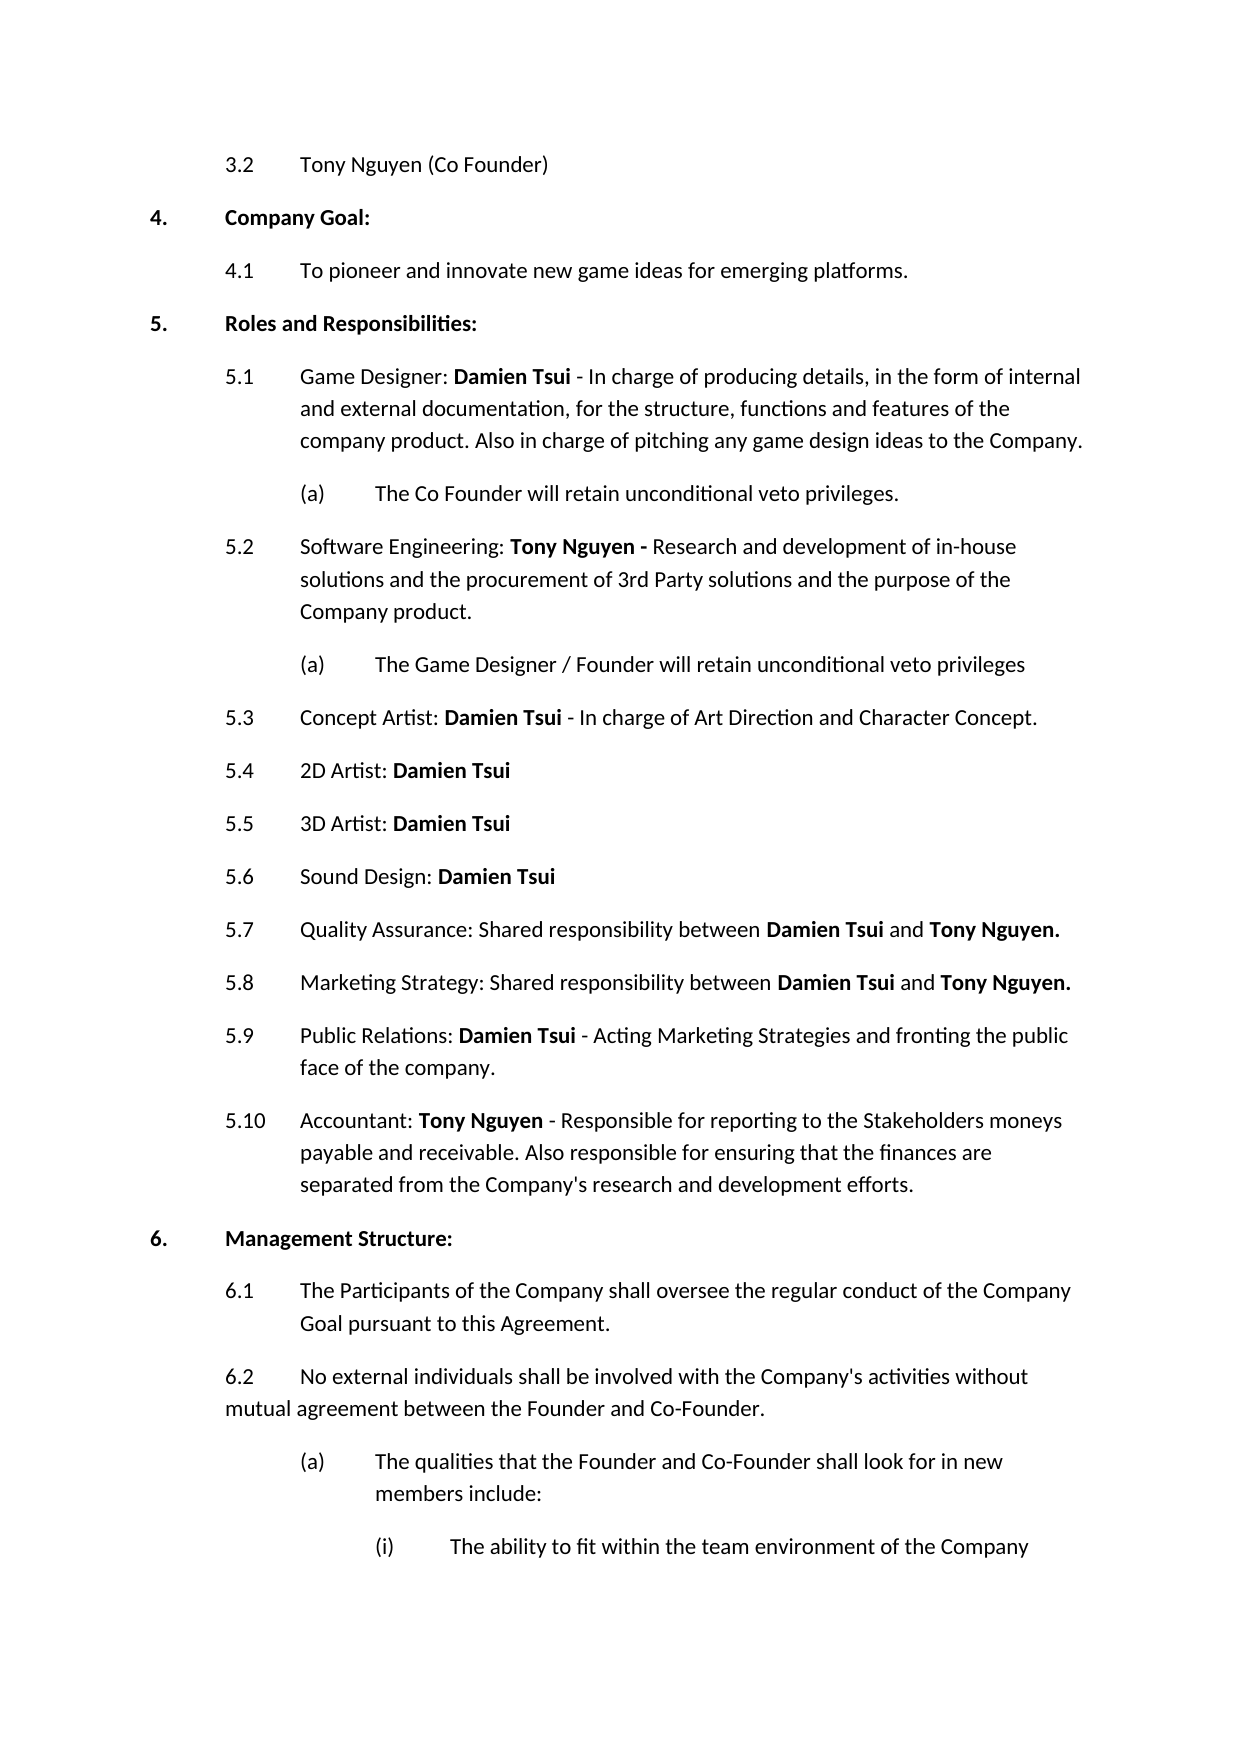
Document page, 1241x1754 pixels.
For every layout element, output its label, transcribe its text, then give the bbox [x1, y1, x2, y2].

text (a) The qualities that the Founder and Co-Founder shall look for in new members include: [300, 1447, 1090, 1507]
text (i) The ability to fit within the team environment of the Company [375, 1532, 1090, 1560]
text 6.1 The Participants of the Company shall oversee the regular conduct of the Company Goal pursuant to this Agreement. [225, 1277, 1090, 1337]
text 5.3 Concept Artist: Damien Tsui - In charge of Art Direction and Character Concept. [150, 703, 1090, 731]
text 5.9 Public Relations: Damien Tsui - Acting Marketing Strategies and fronting the public face of the company. [225, 1021, 1090, 1081]
text 4. Company Goal: [150, 203, 1090, 231]
text 5.1 Game Designer: Damien Tsui - In charge of producing details, in the form of internal and external documentation, for the structure, functions and features of the company product. Also in charge of pitching any game design ideas to the Company. [225, 362, 1090, 454]
text 6. Management Structure: [150, 1224, 1090, 1252]
text 5.4 2D Artist: Damien Tsui [150, 756, 1090, 784]
text 5.8 Marketing Strategy: Shared responsibility between Damien Tsui and Tony Nguyen. [150, 968, 1090, 996]
text (a) The Co Founder will retain unconditional veto privileges. [150, 479, 1090, 507]
text 5.5 3D Artist: Damien Tsui [150, 809, 1090, 837]
text 5.10 Accountant: Tony Nguyen - Responsible for reporting to the Stakeholders moneys payable and receivable. Also responsible for ensuring that the finances are separated from the Company's research and development efforts. [225, 1106, 1090, 1199]
text 3.2 Tony Nguyen (Co Founder) [150, 150, 1090, 178]
text 5.2 Software Engineering: Tony Nguyen - Research and development of in-house solutions and the procurement of 3rd Party solutions and the purpose of the Company product. [225, 532, 1090, 625]
text 6.2 No external individuals shall be involved with the Company's activities without mutual agreement between the Founder and Co-Founder. [225, 1362, 1090, 1422]
text (a) The Game Designer / Founder will retain unconditional veto privileges [150, 650, 1090, 678]
text 5. Roles and Responsibilities: [150, 309, 1090, 337]
text 5.7 Quality Assurance: Shared responsibility between Damien Tsui and Tony Nguyen. [150, 915, 1090, 943]
text 4.1 To pioneer and innovate new game ideas for emerging platforms. [150, 256, 1090, 284]
text 5.6 Sound Design: Damien Tsui [150, 862, 1090, 890]
